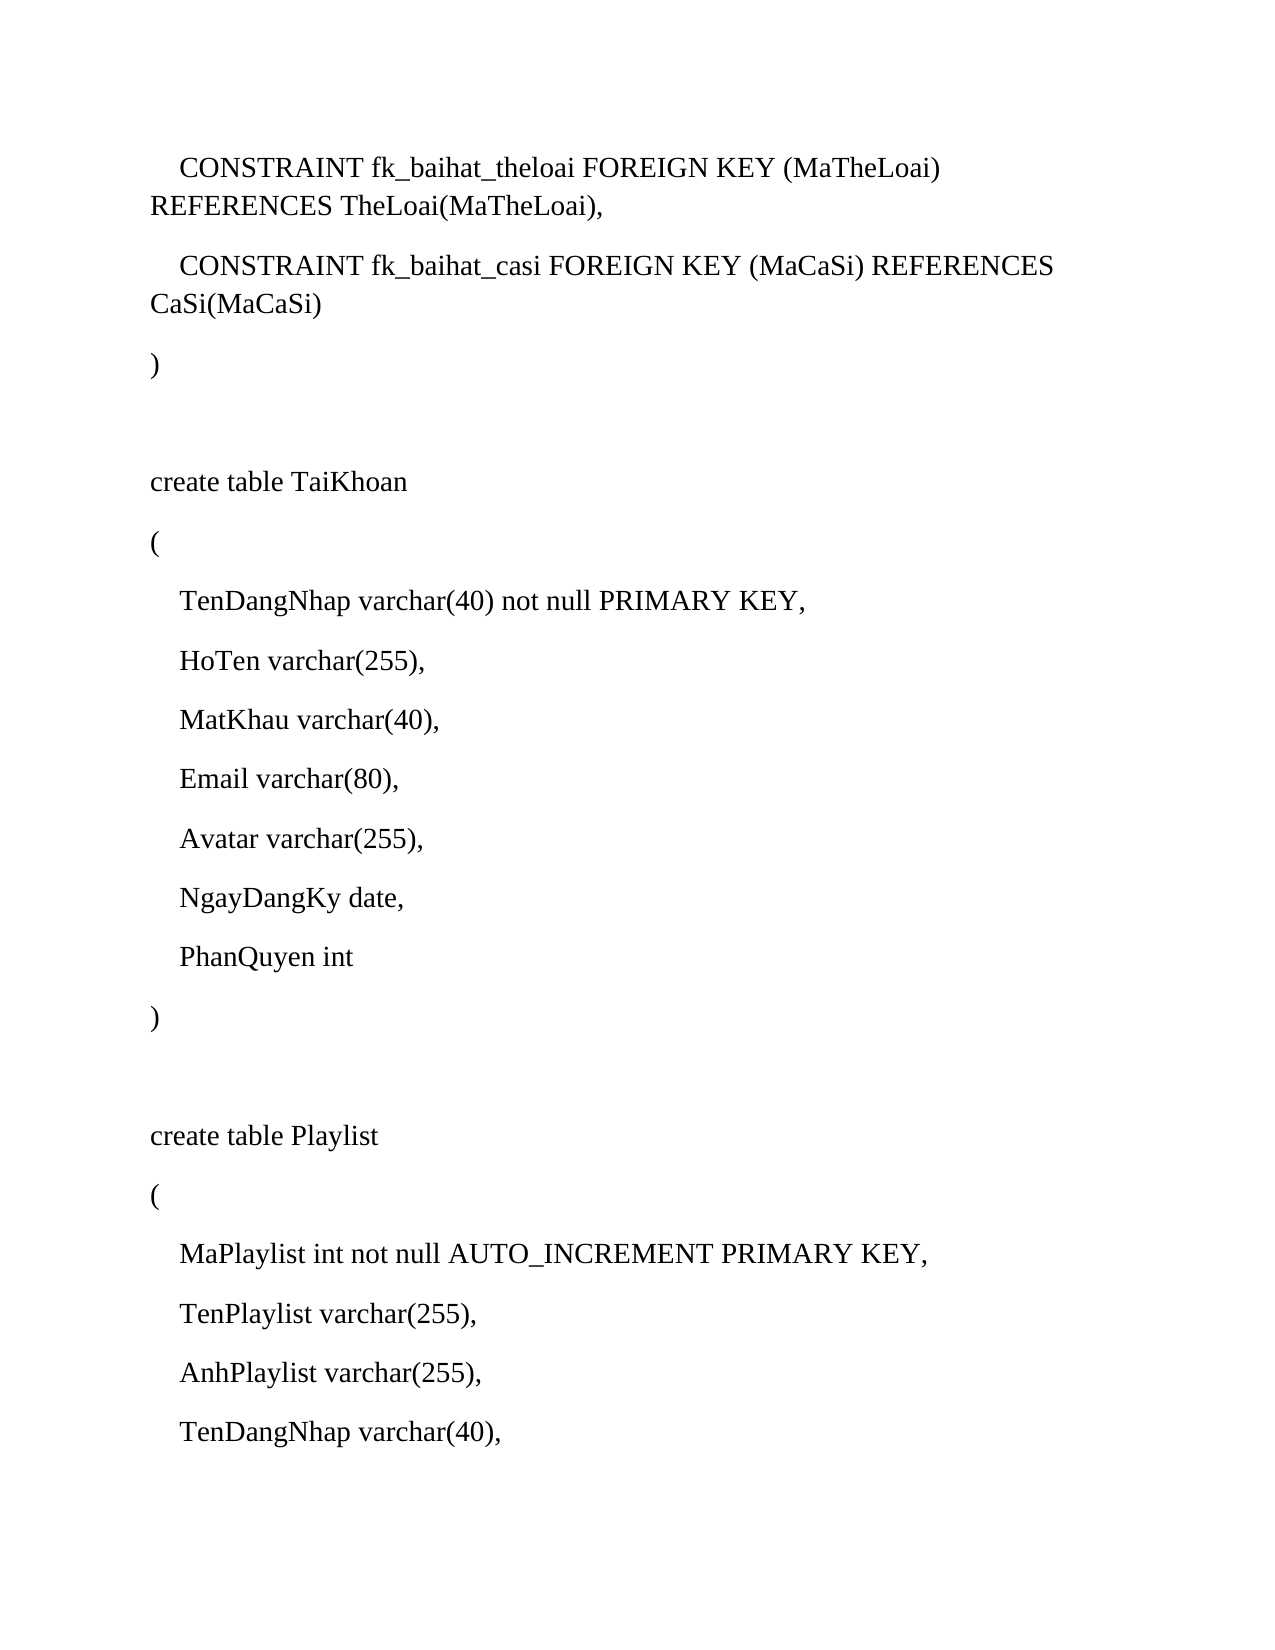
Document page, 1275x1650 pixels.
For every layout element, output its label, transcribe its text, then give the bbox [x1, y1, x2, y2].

text TenPlaylist varchar(255), [150, 1296, 1125, 1329]
text ( [150, 524, 1125, 557]
text MatKhau varchar(40), [150, 702, 1125, 736]
text CONSTRAINT fk_baihat_casi FOREIGN KEY (MaCaSi) REFERENCES CaSi(MaCaSi) [150, 248, 1125, 320]
text create table Playlist [150, 1118, 1125, 1151]
text ( [150, 1177, 1125, 1211]
text TenDangNhap varchar(40) not null PRIMARY KEY, [150, 583, 1125, 617]
text AnhPlaylist varchar(255), [150, 1355, 1125, 1389]
text NgayDangKy date, [150, 880, 1125, 914]
text TenDangNhap varchar(40), [150, 1414, 1125, 1448]
text PhanQuyen int [150, 939, 1125, 973]
text Email varchar(80), [150, 761, 1125, 795]
text CONSTRAINT fk_baihat_theloai FOREIGN KEY (MaTheLoai) REFERENCES TheLoai(MaTheLoai), [150, 150, 1125, 222]
text MaPlaylist int not null AUTO_INCREMENT PRIMARY KEY, [150, 1236, 1125, 1270]
text create table TaiKhoan [150, 464, 1125, 498]
text Avatar varchar(255), [150, 821, 1125, 854]
text ) [150, 999, 1125, 1032]
text HoTen varchar(255), [150, 643, 1125, 676]
text ) [150, 346, 1125, 379]
